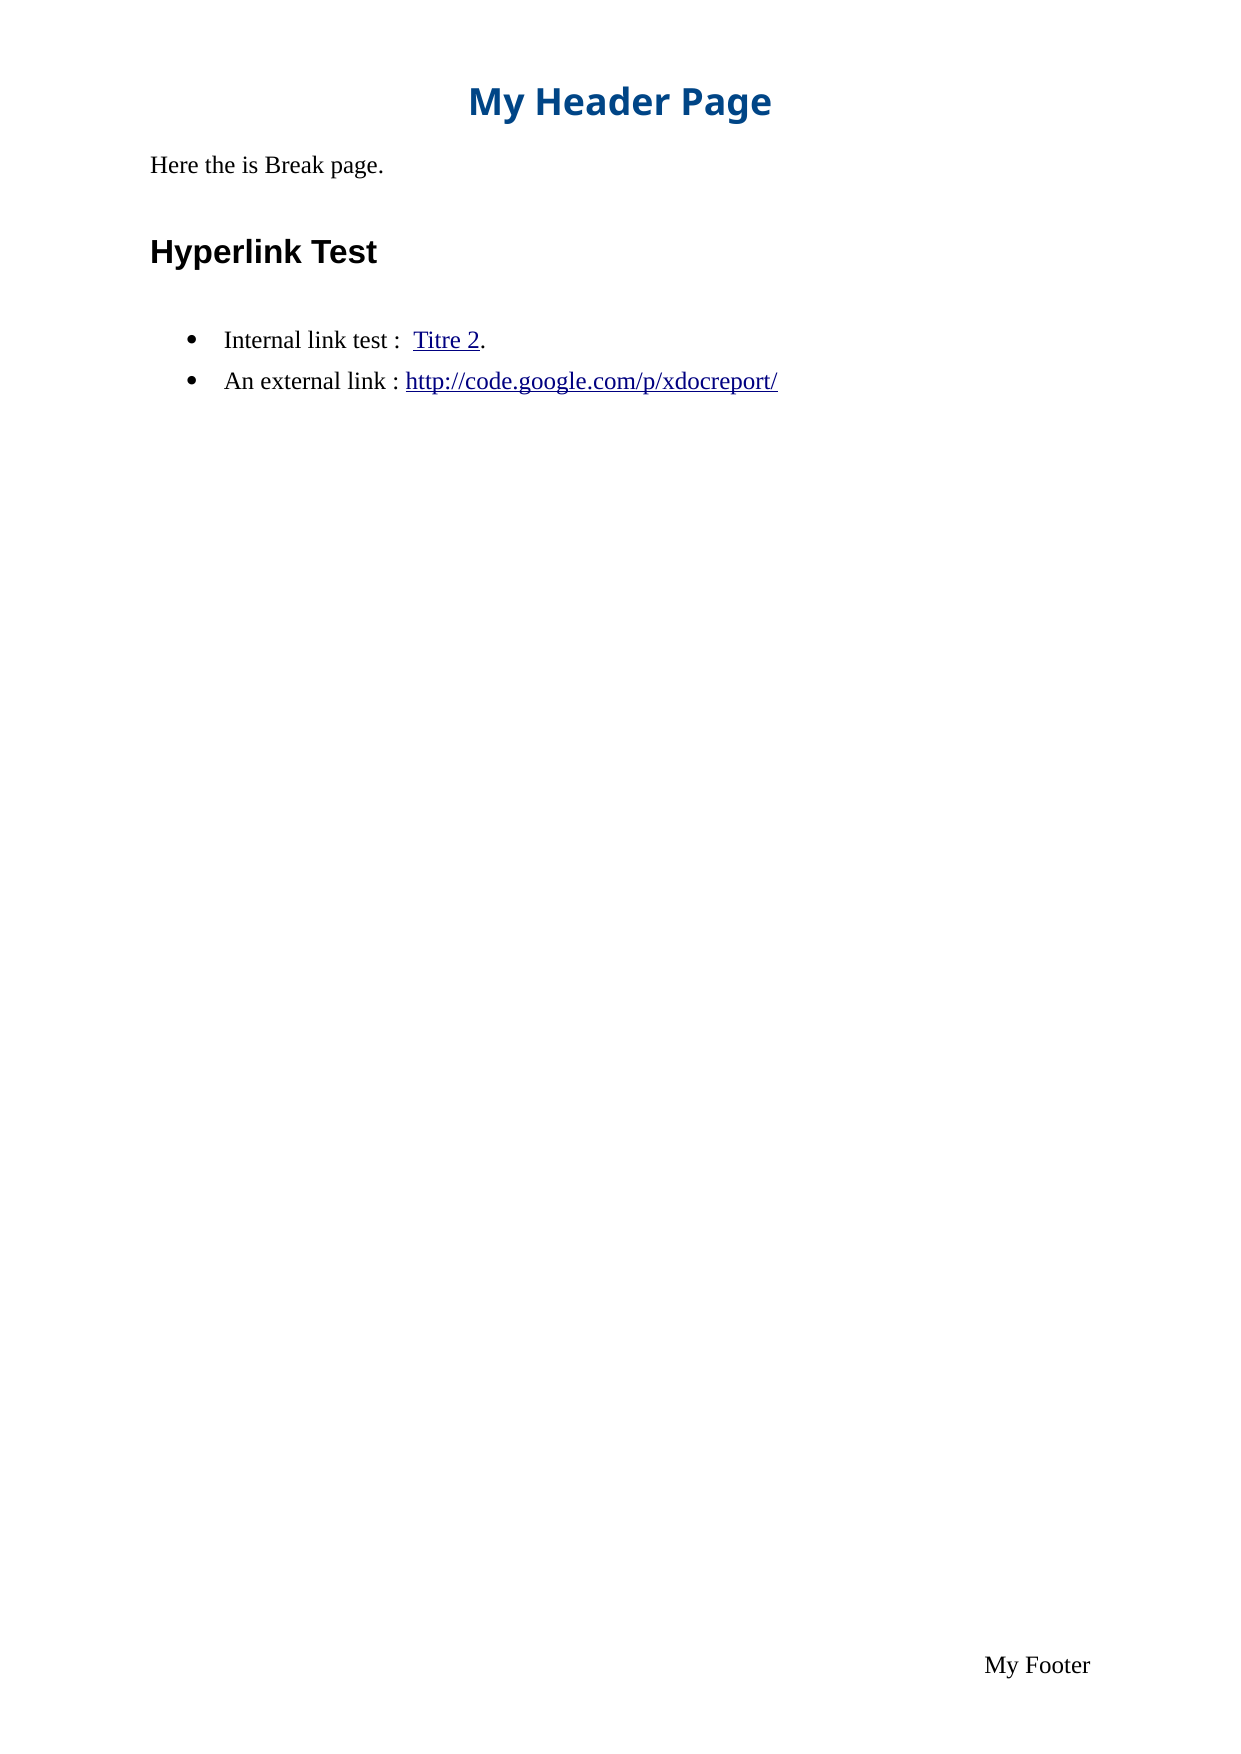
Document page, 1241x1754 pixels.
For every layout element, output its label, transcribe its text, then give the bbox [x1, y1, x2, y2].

list Hyperlink Test [150, 232, 1090, 271]
text Here the is Break page. [150, 150, 1090, 179]
list An external link : http://code.google.com/p/xdocreport/ [187, 366, 1090, 395]
list Internal link test : Titre 2. [187, 325, 1090, 353]
